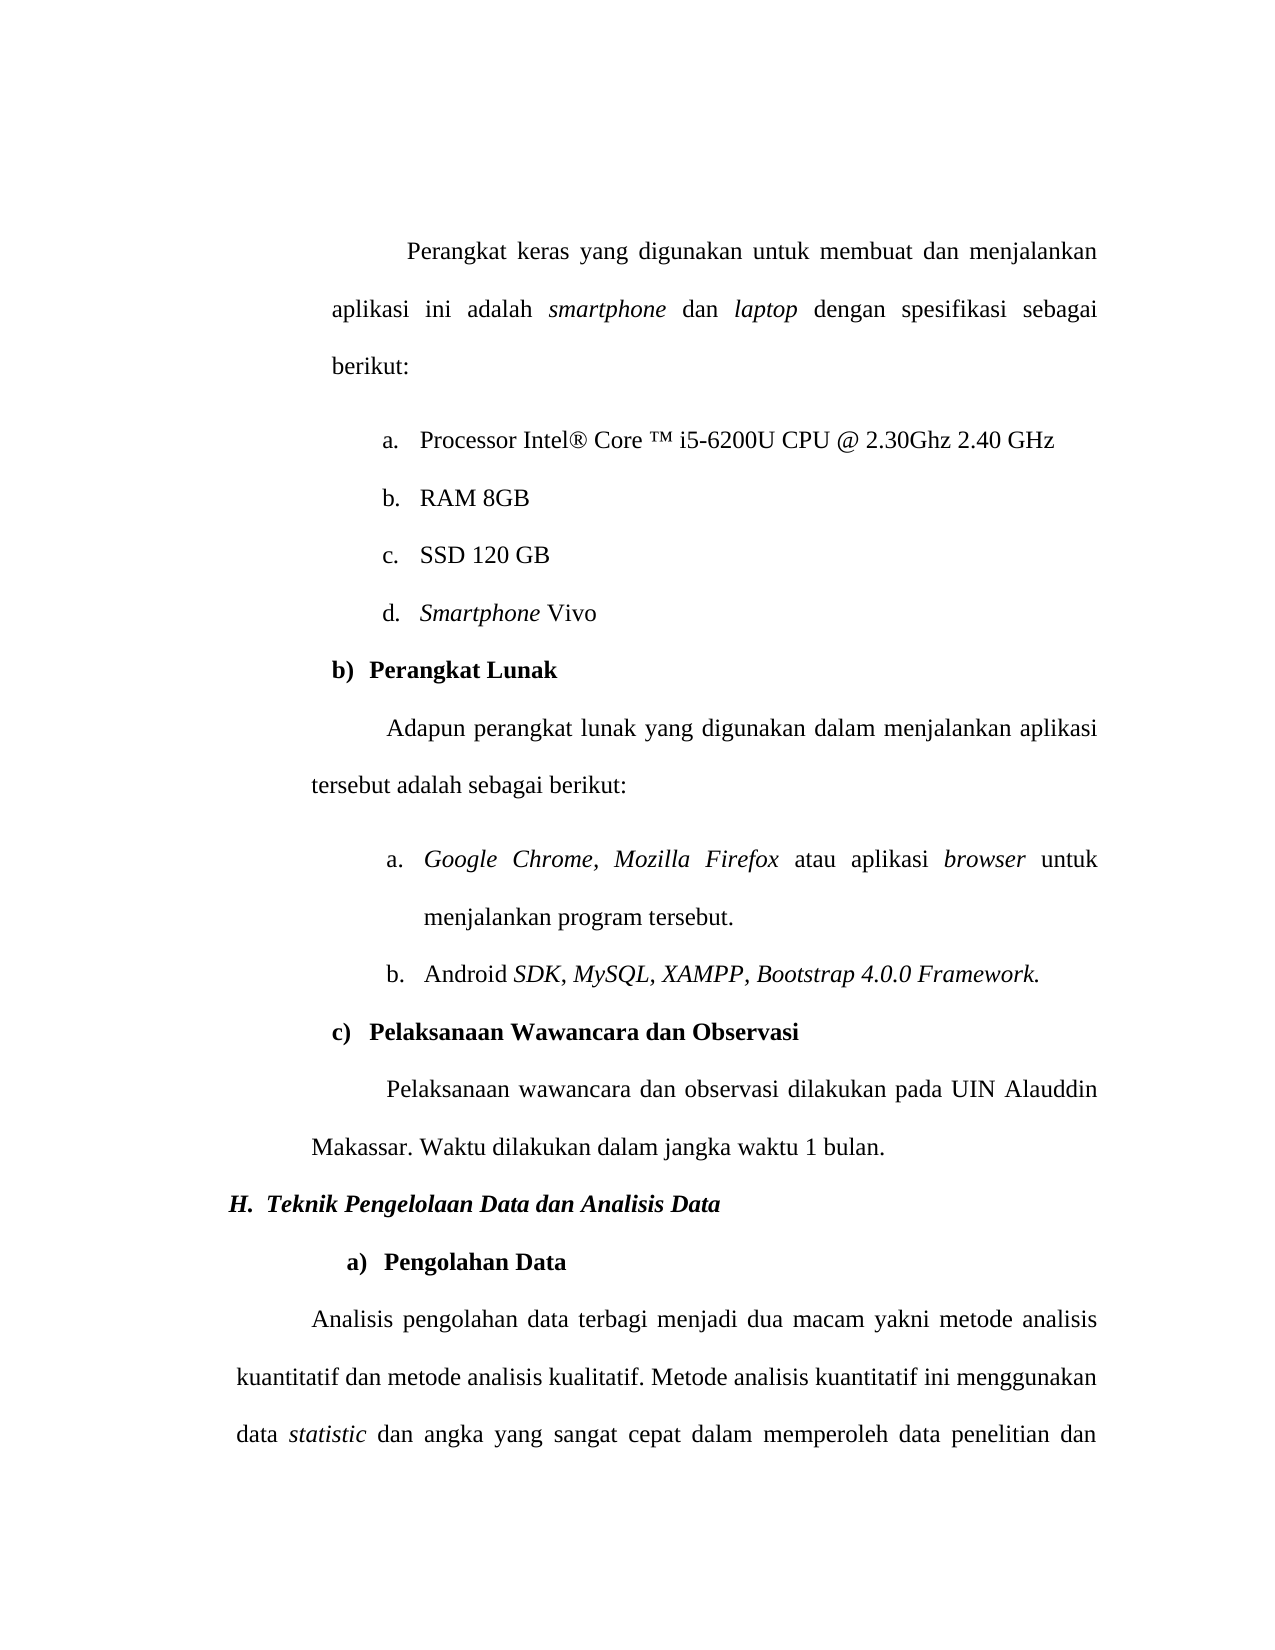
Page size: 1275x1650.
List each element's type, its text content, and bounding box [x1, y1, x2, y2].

list Pengolahan Data [346, 1247, 1098, 1276]
list Android SDK, MySQL, XAMPP, Bootstrap 4.0.0 Framework. [386, 959, 1098, 988]
text Pelaksanaan wawancara dan observasi dilakukan pada UIN Alauddin Makassar. Waktu dilakukan dalam jangka waktu 1 bulan. [311, 1074, 1098, 1161]
list RAM 8GB [382, 483, 1098, 512]
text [236, 1304, 1098, 1448]
list Smartphone Vivo [382, 598, 1098, 627]
list SSD 120 GB [382, 540, 1098, 569]
text Adapun perangkat lunak yang digunakan dalam menjalankan aplikasi tersebut adalah sebagai berikut: [311, 713, 1098, 799]
list Pelaksanaan Wawancara dan Observasi [332, 1017, 1098, 1046]
list Perangkat Lunak [332, 655, 1098, 684]
text Perangkat keras yang digunakan untuk membuat dan menjalankan aplikasi ini adalah smartphone dan laptop dengan spesifikasi sebagai berikut: [332, 236, 1098, 380]
list Teknik Pengelolaan Data dan Analisis Data [228, 1189, 1098, 1218]
list Google Chrome, Mozilla Firefox atau aplikasi browser untuk menjalankan program tersebut. [386, 844, 1098, 931]
list Processor Intel® Core ™ i5-6200U CPU @ 2.30Ghz 2.40 GHz [382, 425, 1098, 454]
